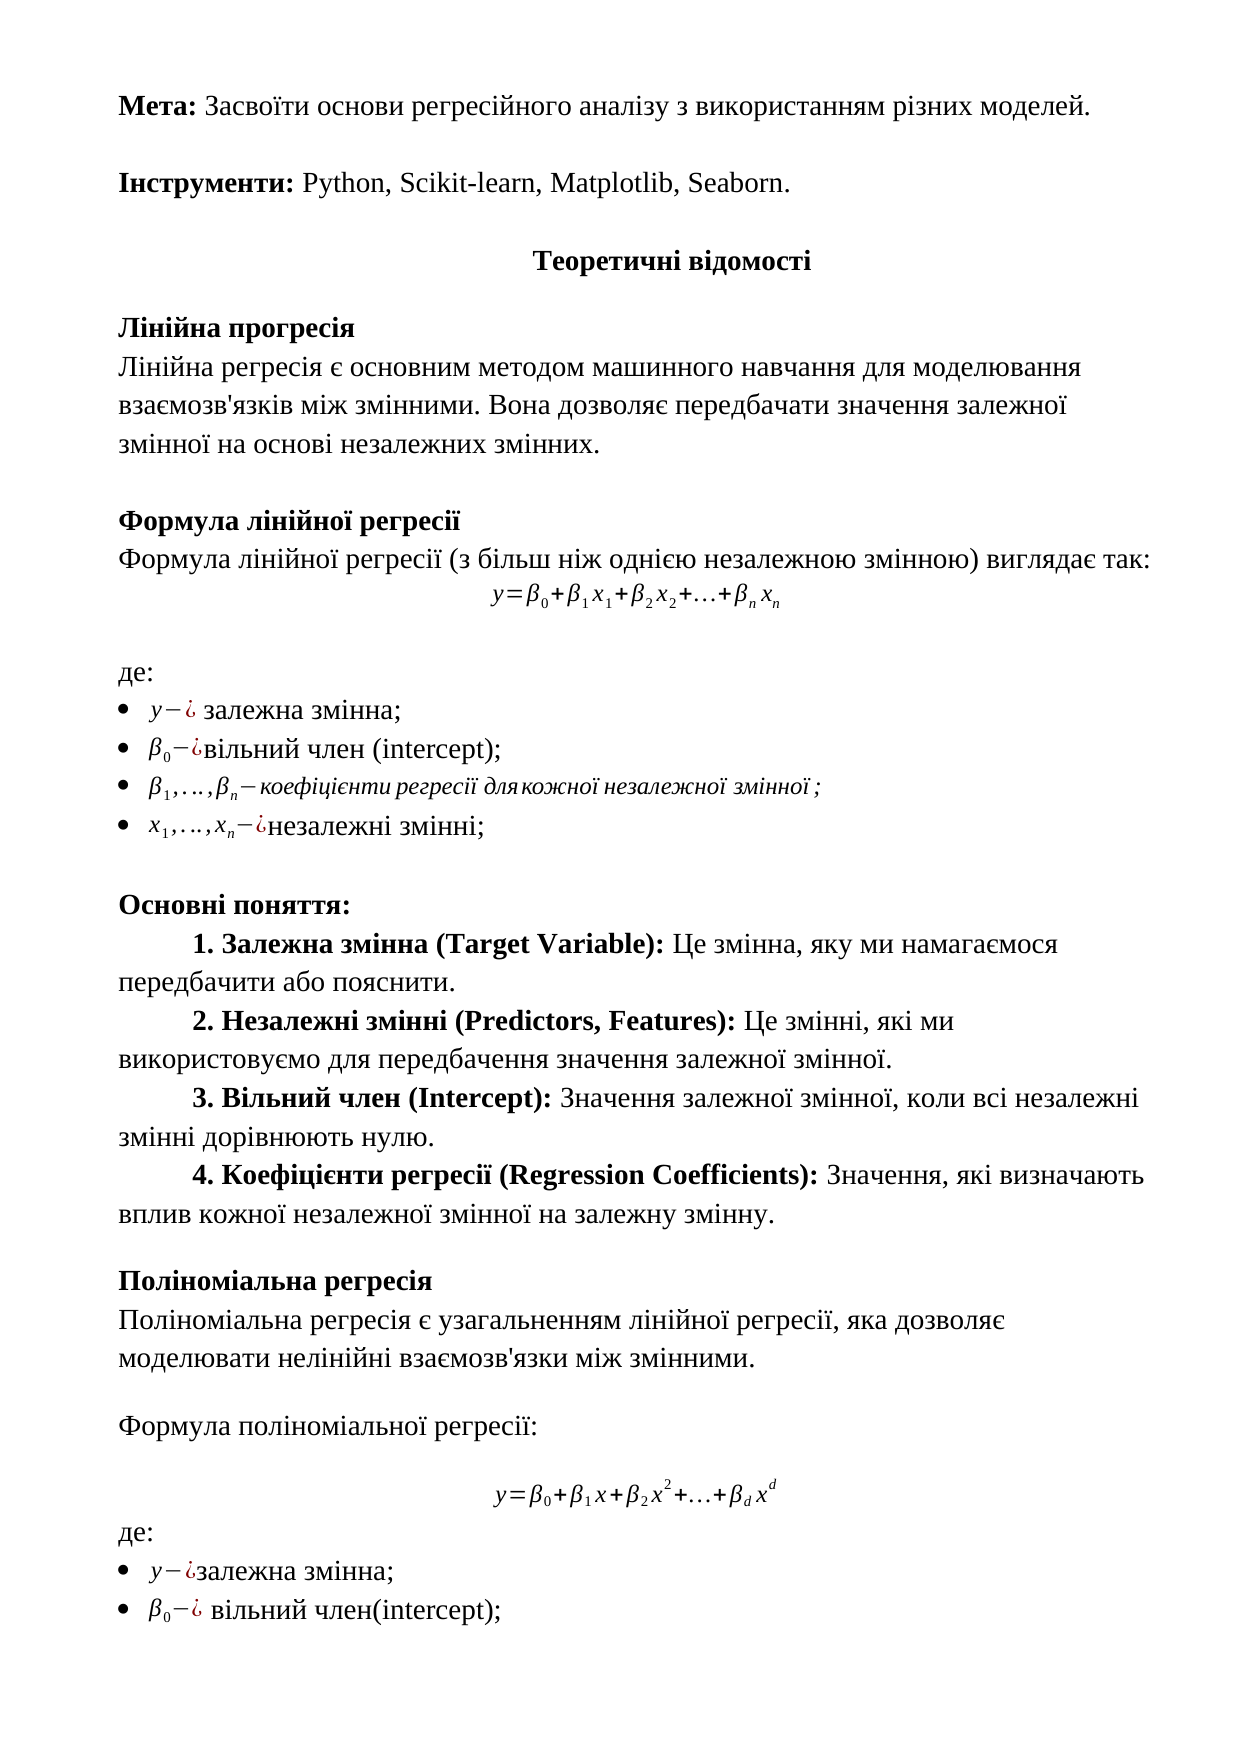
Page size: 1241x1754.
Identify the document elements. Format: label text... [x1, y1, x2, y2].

text Лінійна регресія є основним методом машинного навчання для моделювання взаємозв'язків між змінними. Вона дозволяє передбачати значення залежної змінної на основі незалежних змінних. [118, 349, 1152, 459]
list незалежні змінні; [118, 808, 1152, 844]
list вільний член (intercept); [118, 732, 1152, 768]
list Вільний член (Intercept): Значення залежної змінної, коли всі незалежні змінні дорівнюють нулю. [118, 1080, 1152, 1152]
text Формула лінійної регресії [118, 503, 1152, 537]
list залежна змінна; [118, 692, 1152, 727]
text Поліноміальна регресія [118, 1263, 1152, 1297]
text де: [118, 1514, 1152, 1548]
text Поліноміальна регресія є узагальненням лінійної регресії, яка дозволяє моделювати нелінійні взаємозв'язки між змінними. [118, 1302, 1152, 1404]
text Інструменти: Python, Scikit-learn, Matplotlib, Seaborn. [118, 166, 1152, 199]
text де: [118, 654, 1152, 687]
list Залежна змінна (Target Variable): Це змінна, яку ми намагаємося передбачити або пояснити. [118, 926, 1152, 998]
list вільний член(intercept); [118, 1592, 1152, 1628]
text Мета: Засвоїти основи регресійного аналізу з використанням різних моделей. [118, 88, 1152, 122]
text Формула поліноміальної регресії: [118, 1408, 1152, 1472]
text Теоретичні відомості [192, 243, 1152, 306]
text Основні поняття: [118, 887, 1152, 921]
list Коефіцієнти регресії (Regression Coefficients): Значення, які визначають вплив кожної незалежної змінної на залежну змінну. [118, 1157, 1152, 1259]
text Формула лінійної регресії (з більш ніж однією незалежною змінною) виглядає так: [118, 542, 1152, 575]
list Незалежні змінні (Predictors, Features): Це змінні, які ми використовуємо для передбачення значення залежної змінної. [118, 1003, 1152, 1075]
text Лінійна прогресія [118, 310, 1152, 344]
list залежна змінна; [118, 1553, 1152, 1587]
